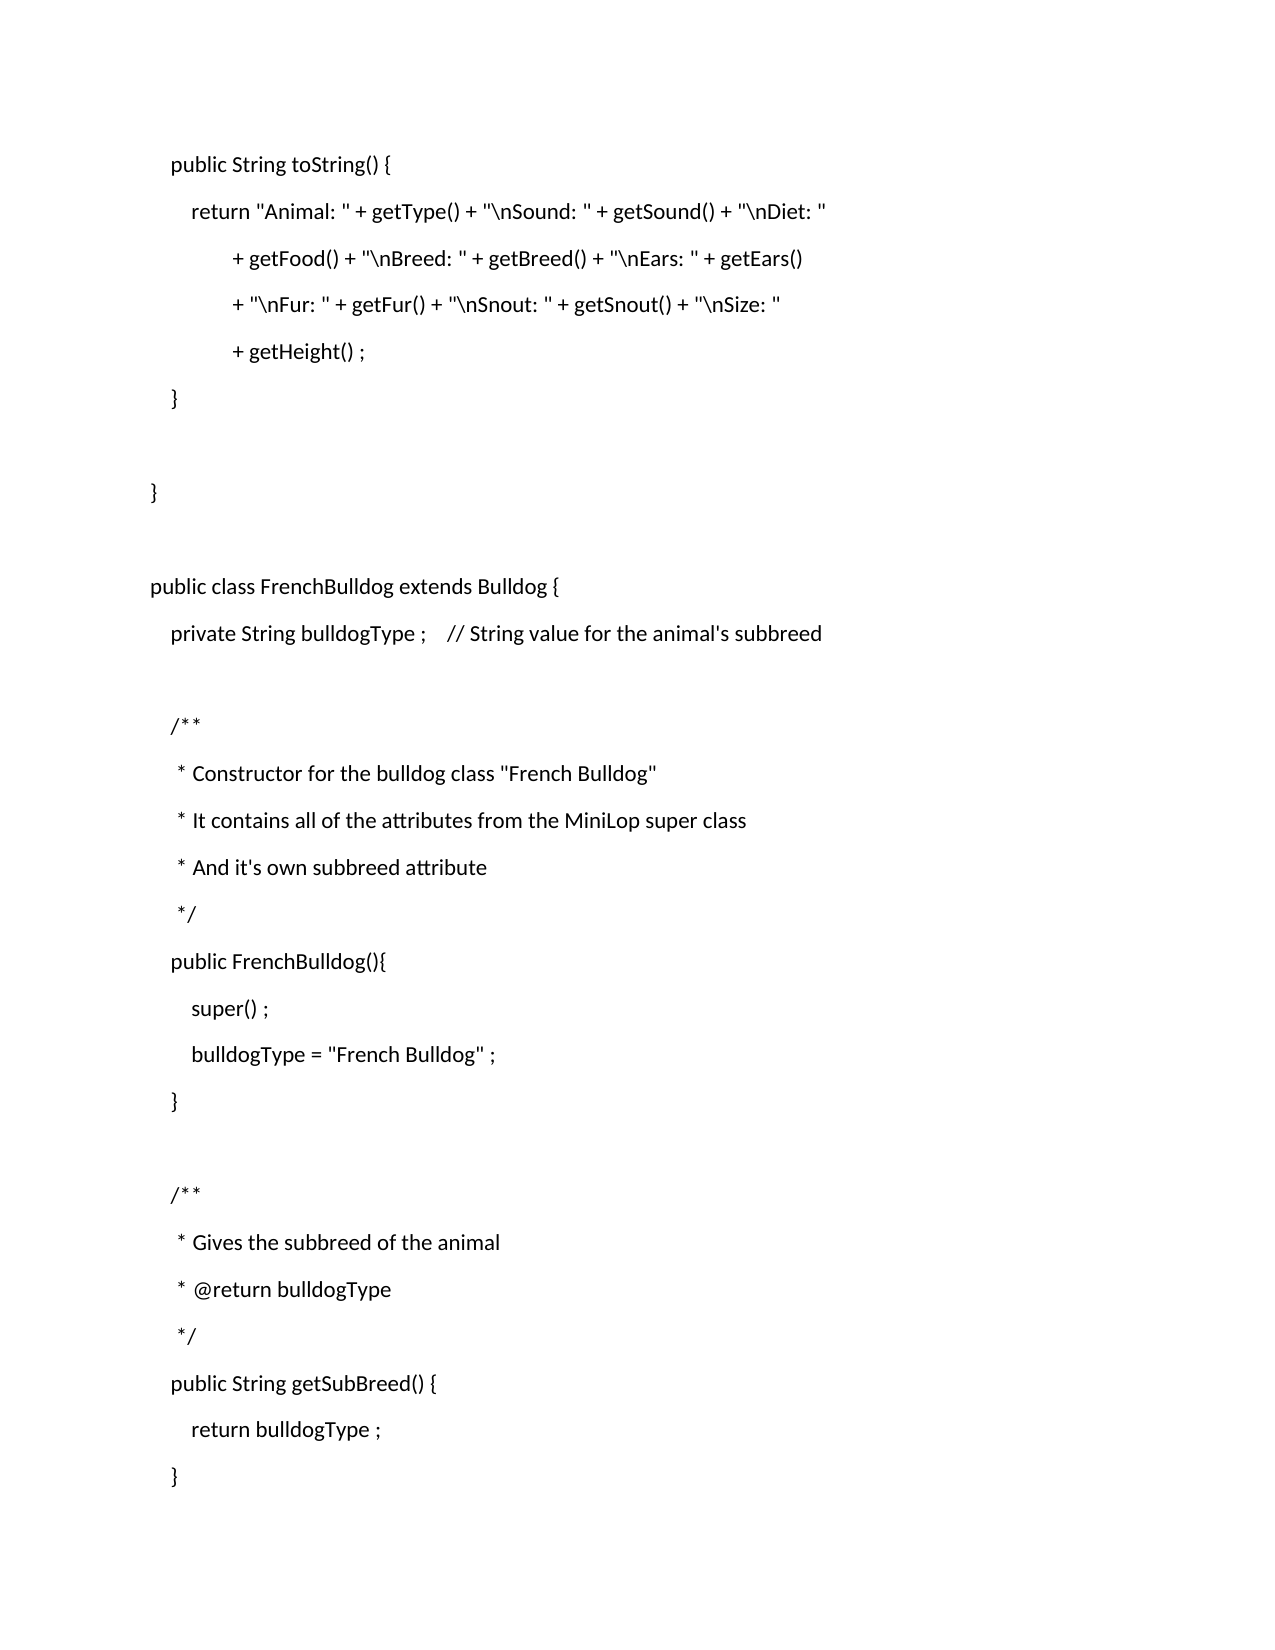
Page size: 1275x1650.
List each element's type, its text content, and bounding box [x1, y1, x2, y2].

text super() ; [150, 994, 1125, 1022]
text public FrenchBulldog(){ [150, 947, 1125, 975]
text public String toString() { [150, 150, 1125, 178]
text + "\nFur: " + getFur() + "\nSnout: " + getSnout() + "\nSize: " [150, 291, 1125, 319]
text */ [150, 1322, 1125, 1350]
text + getHeight() ; [150, 337, 1125, 366]
text } [150, 478, 1125, 506]
text private String bulldogType ; // String value for the animal's subbreed [150, 619, 1125, 647]
text + getFood() + "\nBreed: " + getBreed() + "\nEars: " + getEars() [150, 244, 1125, 272]
text bulldogType = "French Bulldog" ; [150, 1041, 1125, 1069]
text public class FrenchBulldog extends Bulldog { [150, 572, 1125, 600]
text * Gives the subbreed of the animal [150, 1228, 1125, 1256]
text return bulldogType ; [150, 1416, 1125, 1444]
text /** [150, 712, 1125, 741]
text public String getSubBreed() { [150, 1369, 1125, 1397]
text */ [150, 900, 1125, 928]
text return "Animal: " + getType() + "\nSound: " + getSound() + "\nDiet: " [150, 197, 1125, 225]
text } [150, 384, 1125, 412]
text } [150, 1462, 1125, 1491]
text * Constructor for the bulldog class "French Bulldog" [150, 759, 1125, 787]
text * @return bulldogType [150, 1275, 1125, 1303]
text /** [150, 1181, 1125, 1209]
text } [150, 1087, 1125, 1116]
text * It contains all of the attributes from the MiniLop super class [150, 806, 1125, 834]
text * And it's own subbreed attribute [150, 853, 1125, 881]
